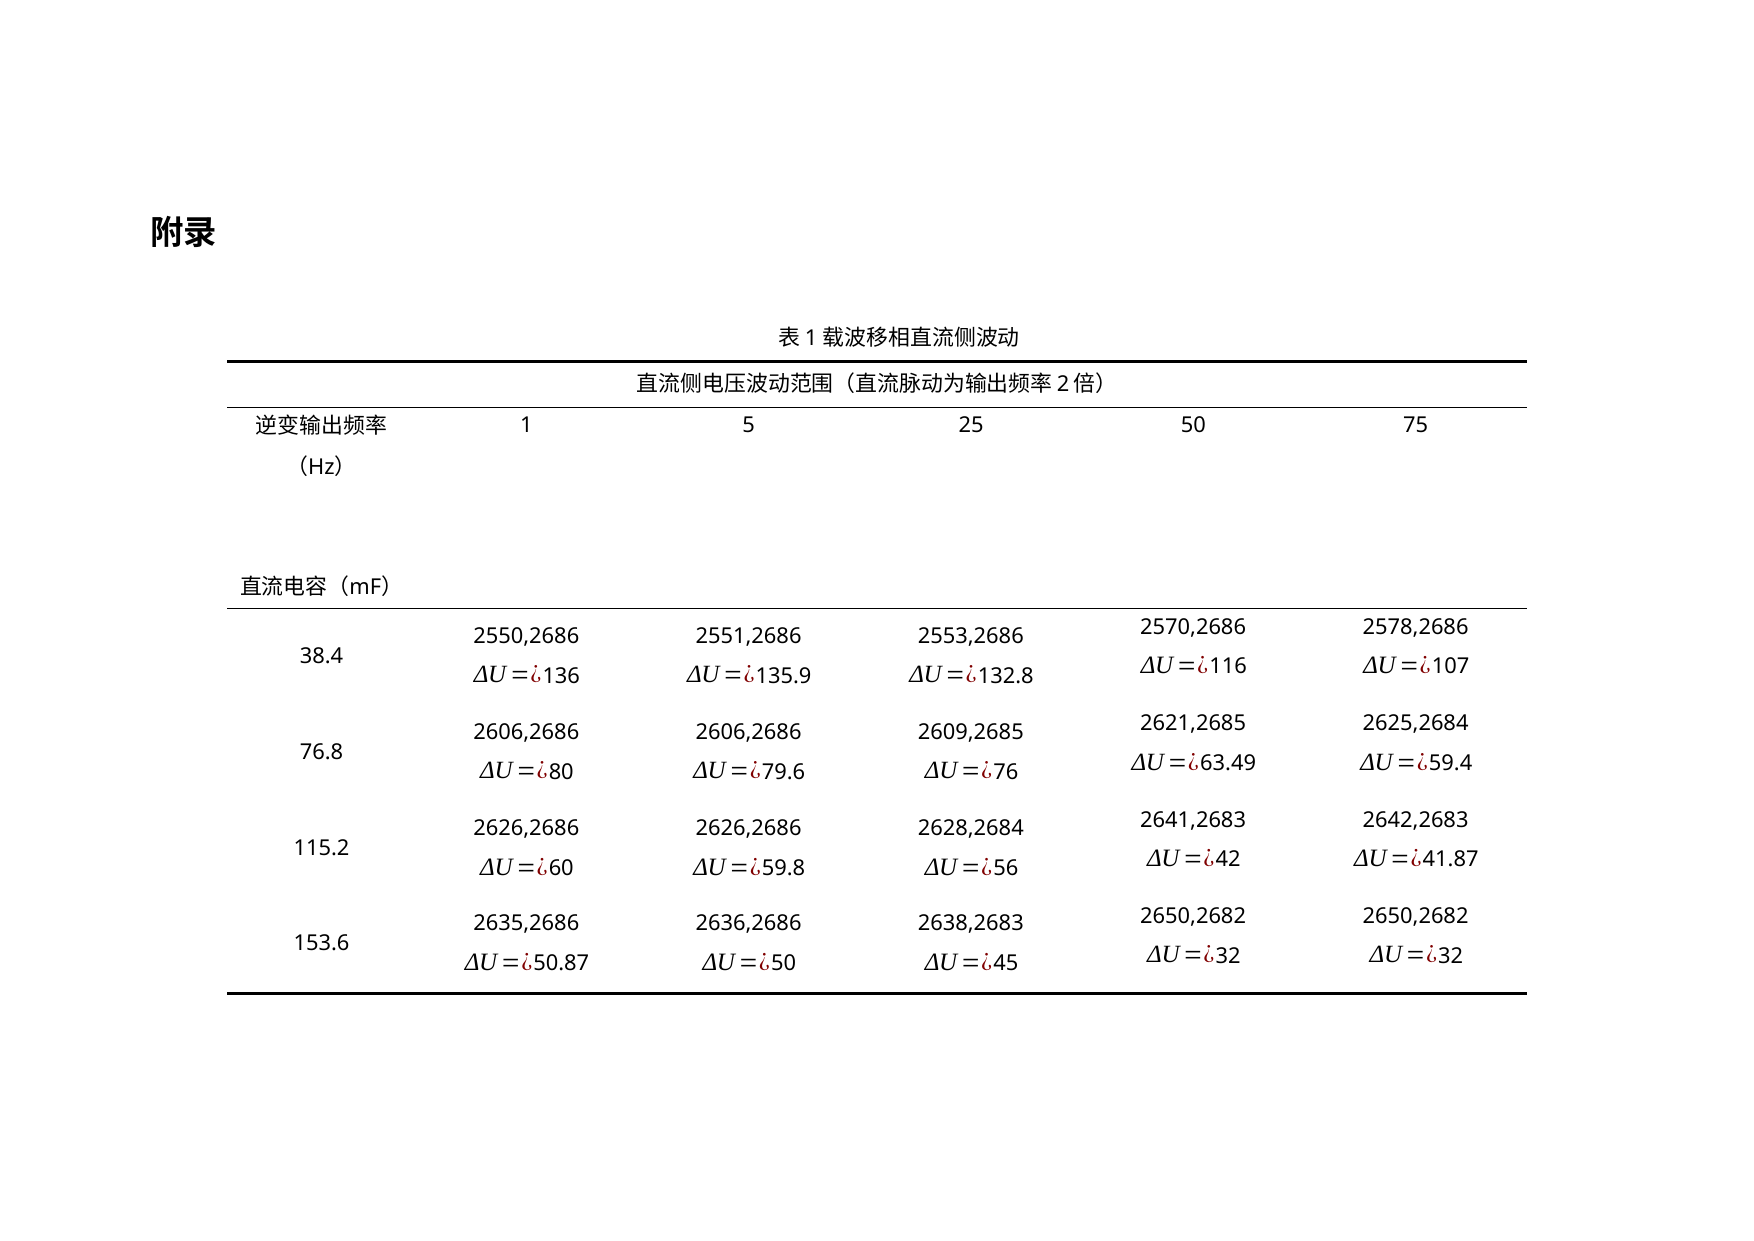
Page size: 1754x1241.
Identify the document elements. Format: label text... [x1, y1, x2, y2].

table_cell 2628,2684 56 [860, 802, 1082, 898]
subtitle 附录 [150, 198, 1604, 263]
table_cell 2551,2686 135.9 [637, 609, 859, 706]
table_cell 2606,2686 80 [415, 706, 637, 802]
table_cell 50 [1082, 408, 1304, 608]
table_cell 2606,2686 79.6 [637, 706, 859, 802]
table_cell 2636,2686 50 [637, 898, 859, 992]
table_cell 76.8 [227, 706, 415, 802]
table_cell 38.4 [227, 609, 415, 706]
table_cell 1 [415, 408, 637, 608]
table_cell 75 [1304, 408, 1527, 608]
table_cell 2550,2686 136 [415, 609, 637, 706]
table_cell 2621,2685 63.49 [1082, 706, 1304, 802]
table_cell 2638,2683 45 [860, 898, 1082, 992]
table_cell 2650,2682 32 [1082, 898, 1304, 992]
table_cell 2570,2686 116 [1082, 609, 1304, 706]
table_cell 2578,2686 107 [1304, 609, 1527, 706]
table_cell 2635,2686 50.87 [415, 898, 637, 992]
table_cell 2626,2686 59.8 [637, 802, 859, 898]
table_cell 2641,2683 42 [1082, 802, 1304, 898]
table_cell 153.6 [227, 898, 415, 992]
table_cell 2553,2686 132.8 [860, 609, 1082, 706]
table_cell 115.2 [227, 802, 415, 898]
table_cell 2625,2684 59.4 [1304, 706, 1527, 802]
table_cell 5 [637, 408, 859, 608]
table_cell 2609,2685 76 [860, 706, 1082, 802]
table_cell 2650,2682 32 [1304, 898, 1527, 992]
table_header 直流侧电压波动范围（直流脉动为输出频率2倍） [227, 363, 1527, 407]
table_cell 逆变输出频率（Hz） 直流电容（mF） [227, 408, 415, 608]
table_cell 2642,2683 41.87 [1304, 802, 1527, 898]
text 表1 载波移相直流侧波动 [150, 319, 1604, 352]
table_cell 2626,2686 60 [415, 802, 637, 898]
table_cell 25 [860, 408, 1082, 608]
